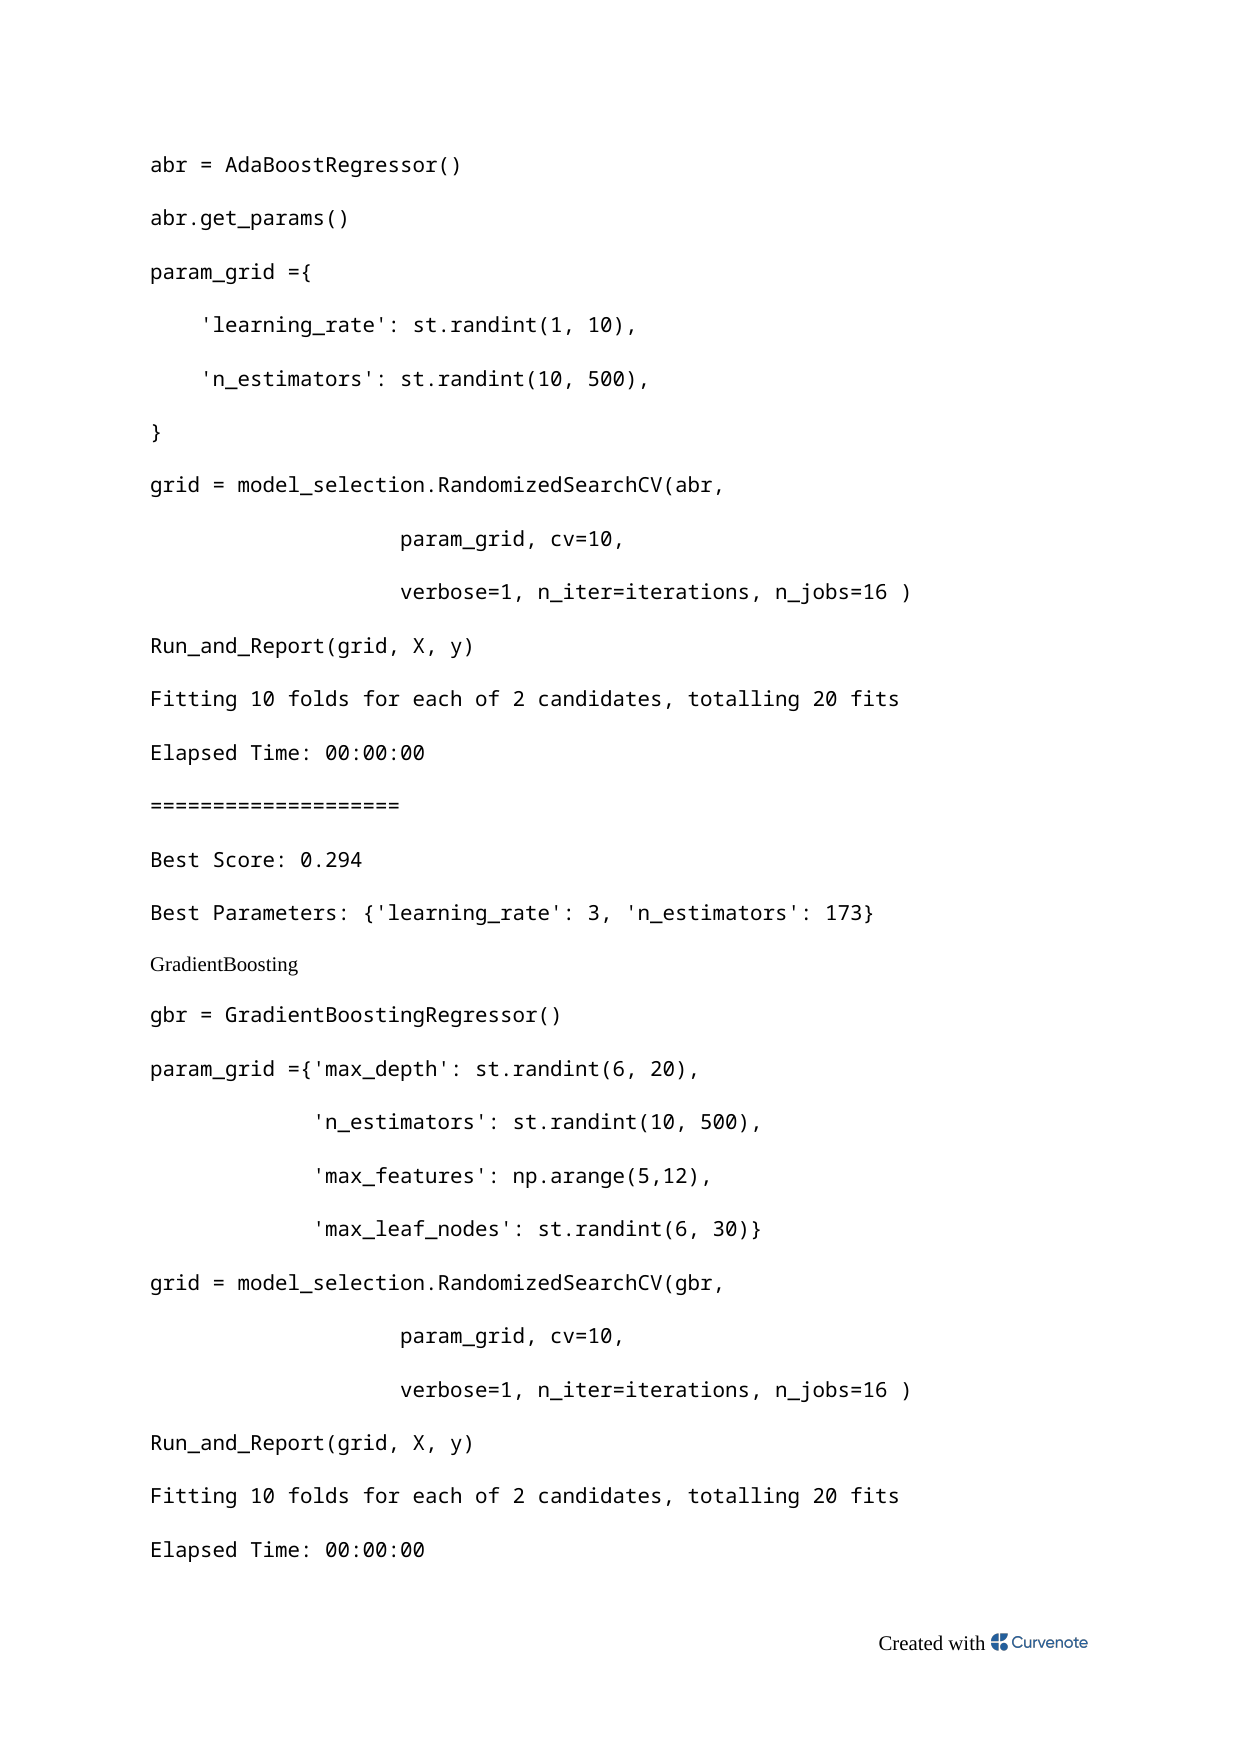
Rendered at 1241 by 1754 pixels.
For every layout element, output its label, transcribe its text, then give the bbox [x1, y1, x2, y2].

text grid = model_selection.RandomizedSearchCV(gbr, [150, 1268, 1090, 1296]
text verbose=1, n_iter=iterations, n_jobs=16 ) [150, 577, 1090, 606]
text 'n_estimators': st.randint(10, 500), [150, 1107, 1090, 1136]
text param_grid ={'max_depth': st.randint(6, 20), [150, 1054, 1090, 1082]
text verbose=1, n_iter=iterations, n_jobs=16 ) [150, 1375, 1090, 1403]
text } [150, 417, 1090, 446]
text 'learning_rate': st.randint(1, 10), [150, 310, 1090, 339]
text ==================== [150, 791, 1090, 820]
text GradientBoosting [150, 952, 1090, 976]
text Elapsed Time: 00:00:00 [150, 1535, 1090, 1563]
text Run_and_Report(grid, X, y) [150, 1428, 1090, 1457]
text Fitting 10 folds for each of 2 candidates, totalling 20 fits [150, 684, 1090, 713]
text 'max_leaf_nodes': st.randint(6, 30)} [150, 1214, 1090, 1243]
text Run_and_Report(grid, X, y) [150, 631, 1090, 659]
text Best Score: 0.294 [150, 845, 1090, 873]
text param_grid ={ [150, 257, 1090, 285]
text param_grid, cv=10, [150, 524, 1090, 552]
text abr.get_params() [150, 203, 1090, 232]
text Elapsed Time: 00:00:00 [150, 738, 1090, 766]
text 'max_features': np.arange(5,12), [150, 1161, 1090, 1189]
text param_grid, cv=10, [150, 1321, 1090, 1350]
text grid = model_selection.RandomizedSearchCV(abr, [150, 471, 1090, 499]
text Best Parameters: {'learning_rate': 3, 'n_estimators': 173} [150, 898, 1090, 927]
picture [990, 1633, 1091, 1651]
text 'n_estimators': st.randint(10, 500), [150, 364, 1090, 392]
text Fitting 10 folds for each of 2 candidates, totalling 20 fits [150, 1482, 1090, 1510]
text gbr = GradientBoostingRegressor() [150, 1001, 1090, 1029]
text abr = AdaBoostRegressor() [150, 150, 1090, 178]
